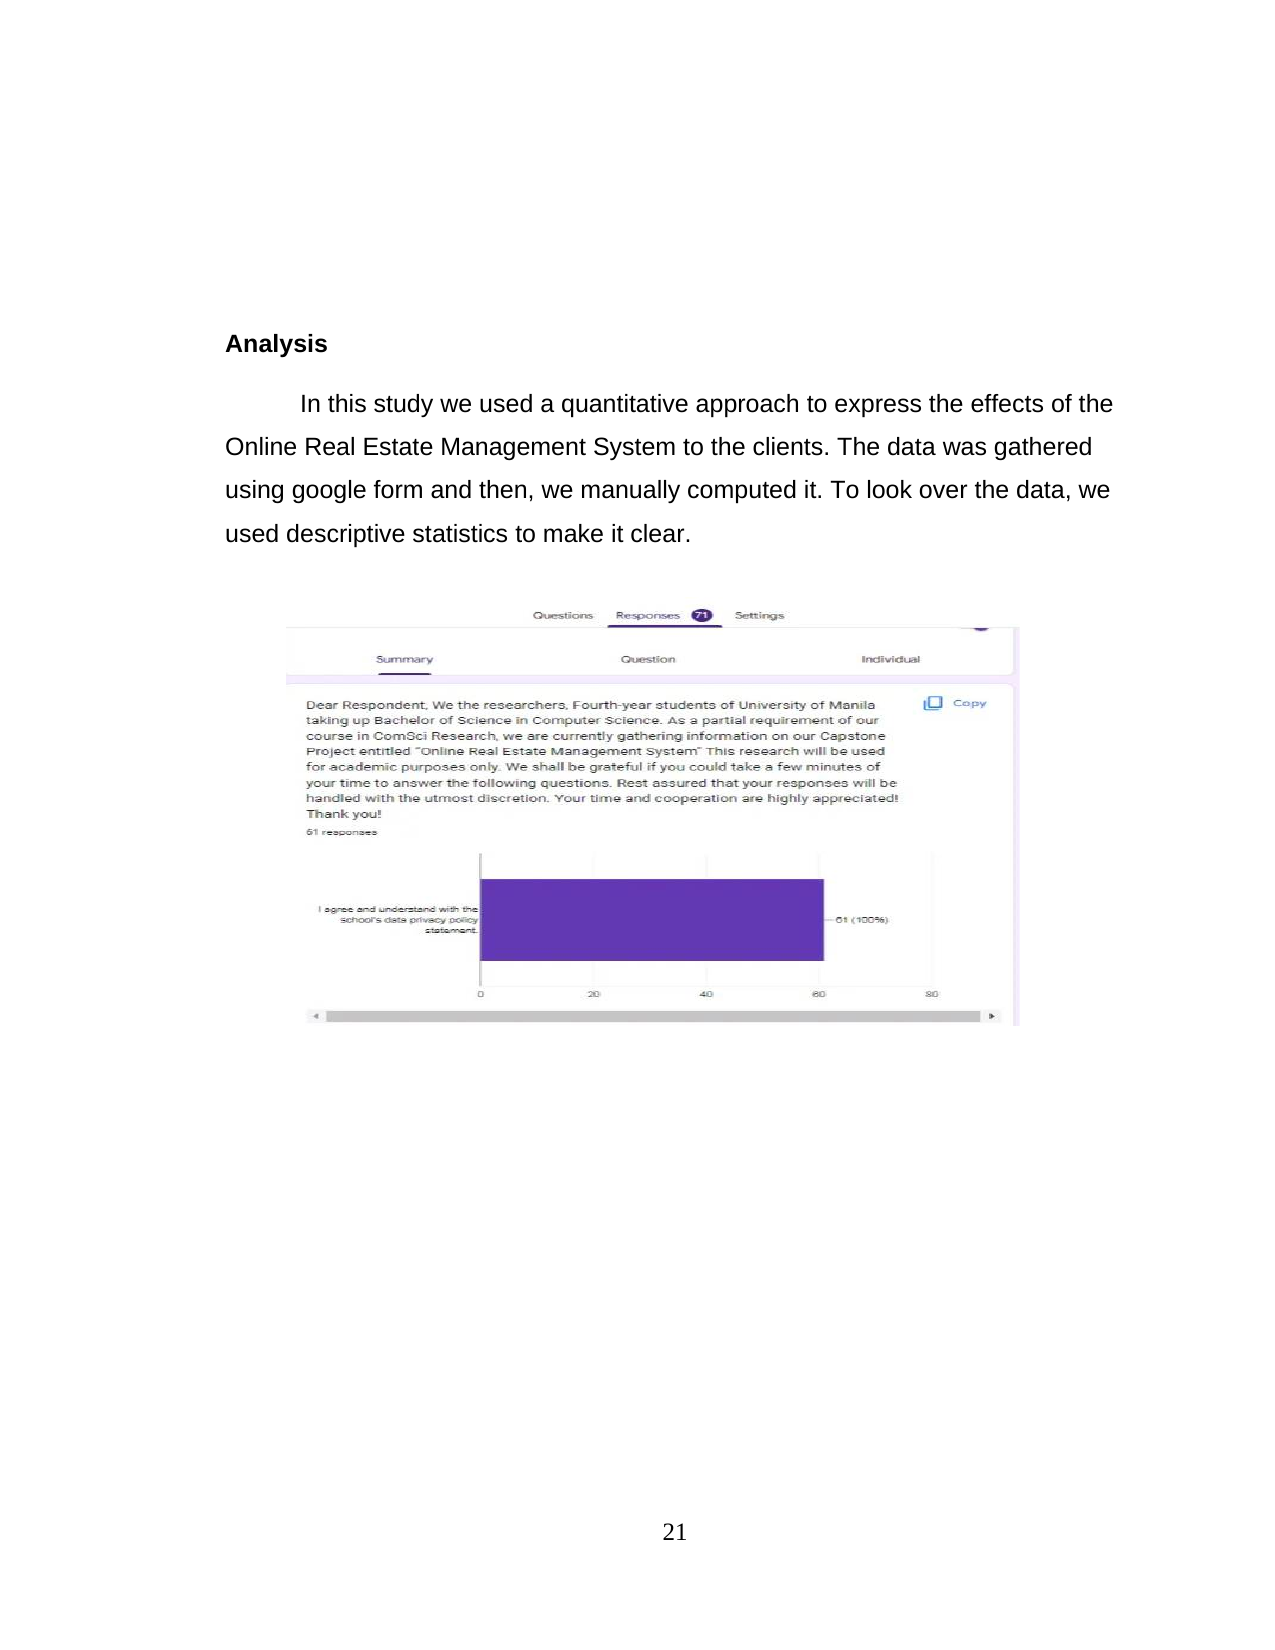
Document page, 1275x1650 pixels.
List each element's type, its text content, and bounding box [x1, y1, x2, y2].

text In this study we used a quantitative approach to express the effects of the Online Real Estate Management System to the clients. The data was gathered using google form and then, we manually computed it. To look over the data, we used descriptive statistics to make it clear. [225, 389, 1125, 547]
text Analysis [225, 329, 1125, 358]
picture [286, 597, 1020, 1026]
